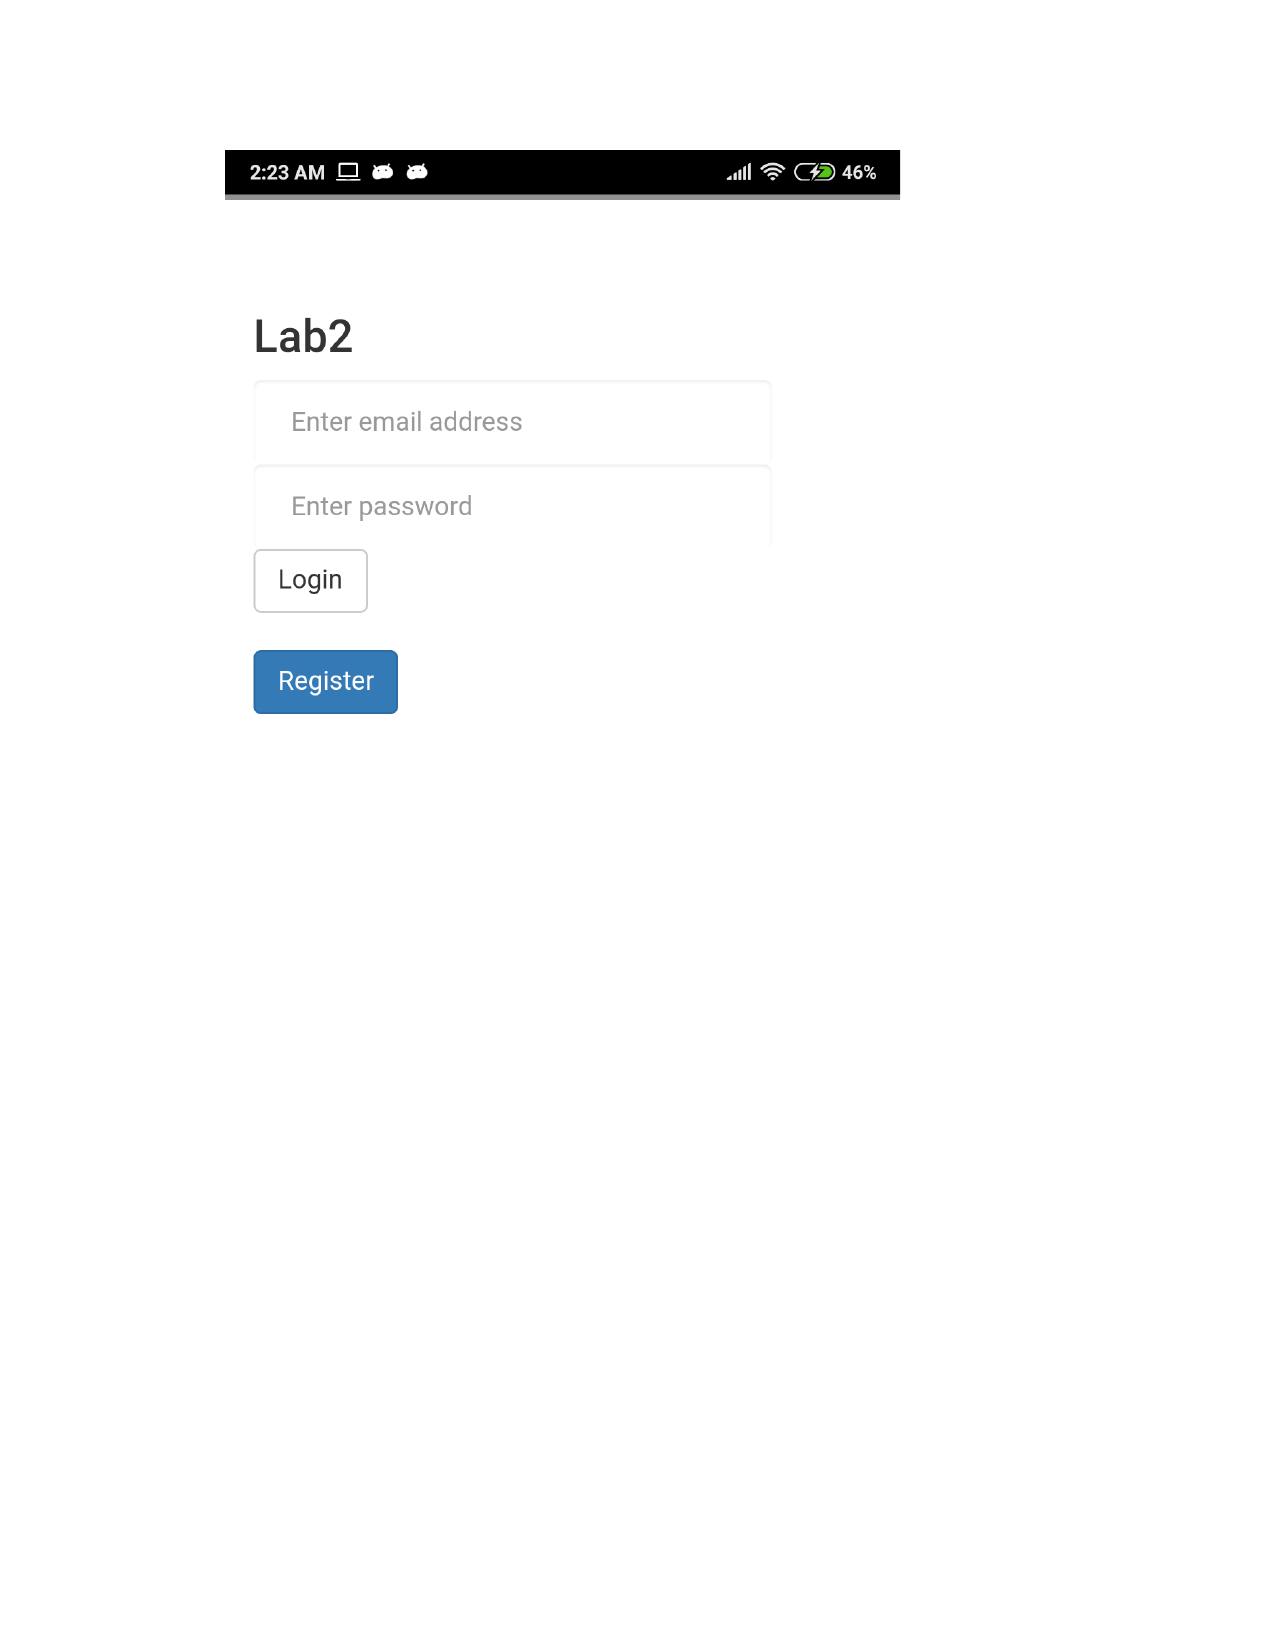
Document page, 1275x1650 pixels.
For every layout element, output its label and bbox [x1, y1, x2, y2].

picture [225, 150, 901, 1500]
